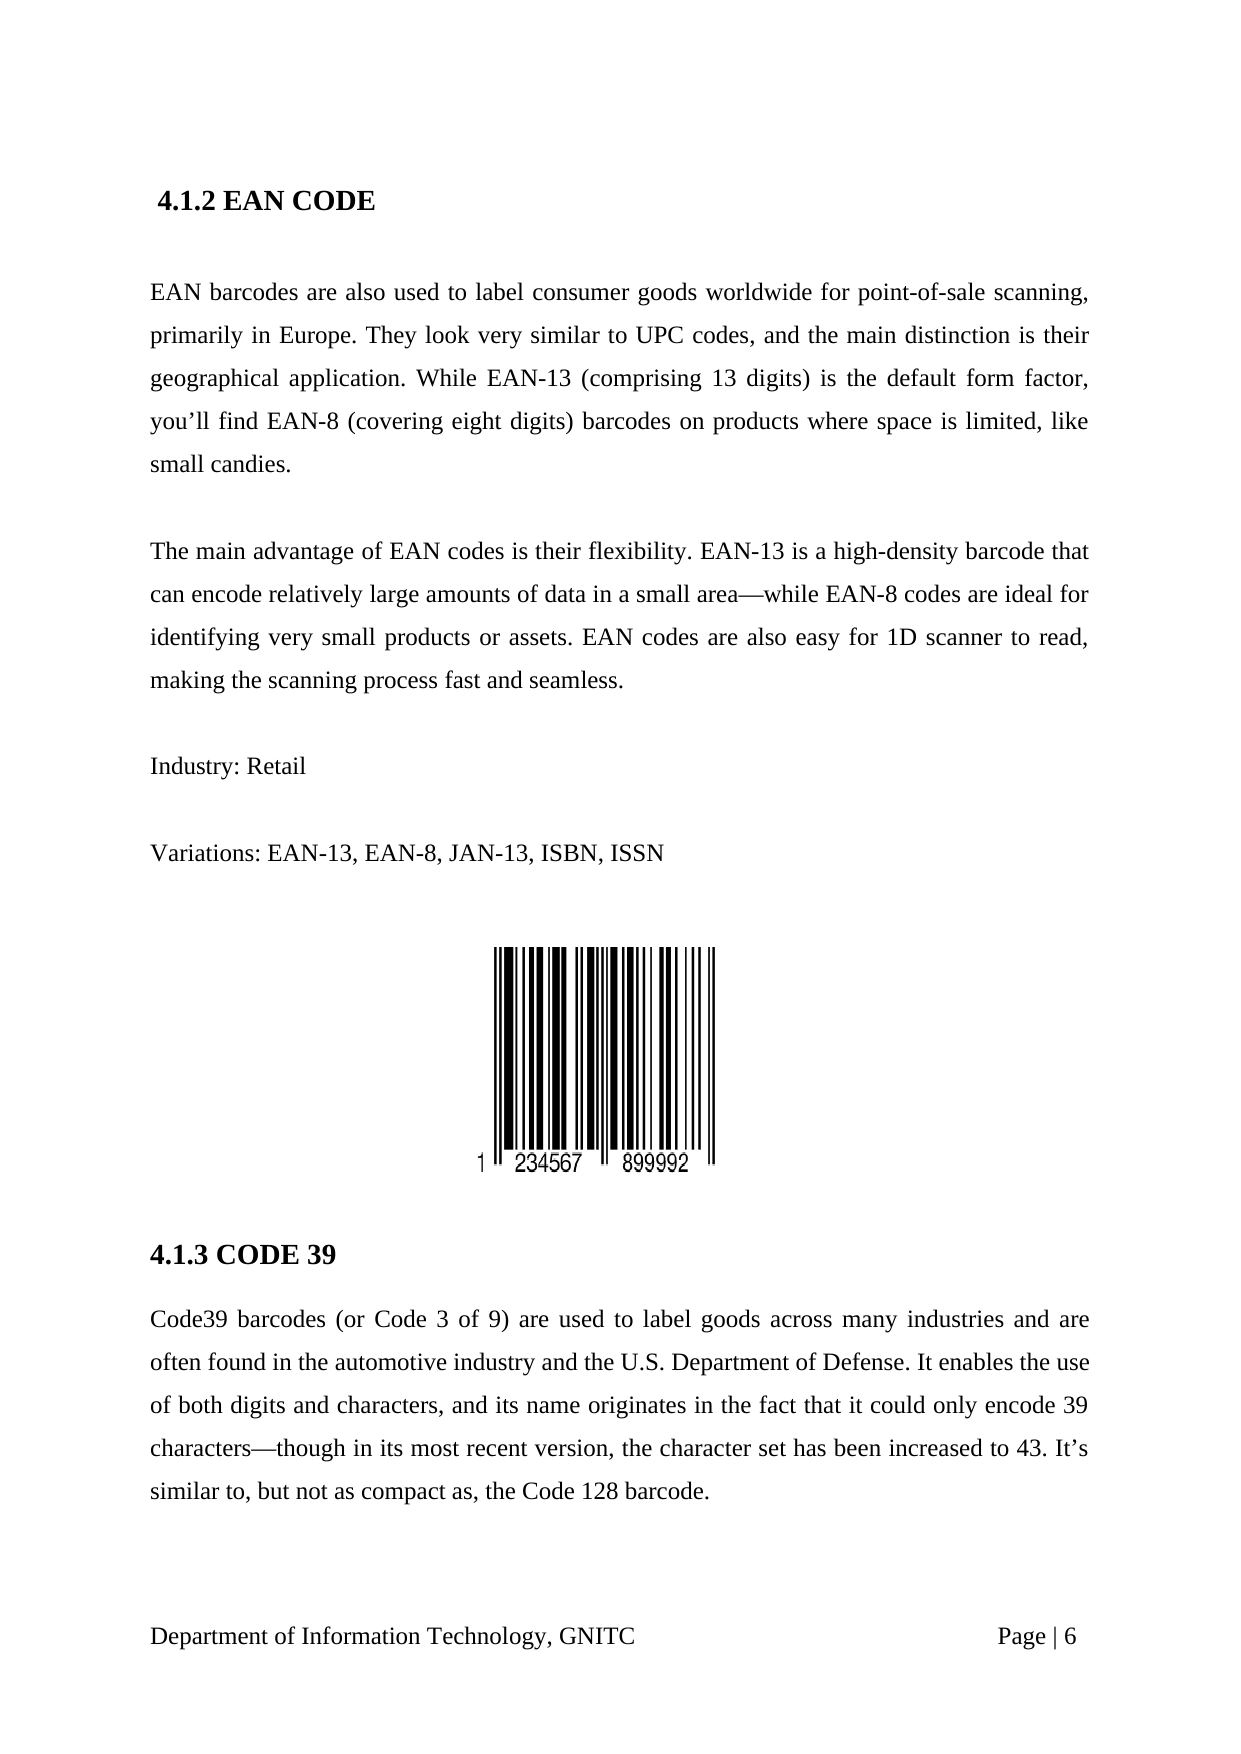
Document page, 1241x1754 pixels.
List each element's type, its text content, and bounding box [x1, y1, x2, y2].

text Industry: Retail [150, 751, 1090, 780]
text 4.1.2 EAN CODE [150, 183, 854, 217]
text Code39 barcodes (or Code 3 of 9) are used to label goods across many industries and are often found in the automotive industry and the U.S. Department of Defense. It enables the use of both digits and characters, and its name originates in the fact that it could only encode 39 characters—though in its most recent version, the character set has been increased to 43. It’s similar to, but not as compact as, the Code 128 barcode. [150, 1304, 1090, 1505]
text The main advantage of EAN codes is their flexibility. EAN-13 is a high-density barcode that can encode relatively large amounts of data in a small area—while EAN-8 codes are ideal for identifying very small products or assets. EAN codes are also easy for 1D scanner to read, making the scanning process fast and seamless. [150, 536, 1090, 694]
picture [470, 940, 720, 1177]
text Variations: EAN-13, EAN-8, JAN-13, ISBN, ISSN [150, 838, 1090, 866]
text EAN barcodes are also used to label consumer goods worldwide for point-of-sale scanning, primarily in Europe. They look very similar to UPC codes, and the main distinction is their geographical application. While EAN-13 (comprising 13 digits) is the default form factor, you’ll find EAN-8 (covering eight digits) barcodes on products where space is limited, like small candies. [150, 277, 1090, 478]
text 4.1.3 CODE 39 [150, 1237, 1090, 1270]
